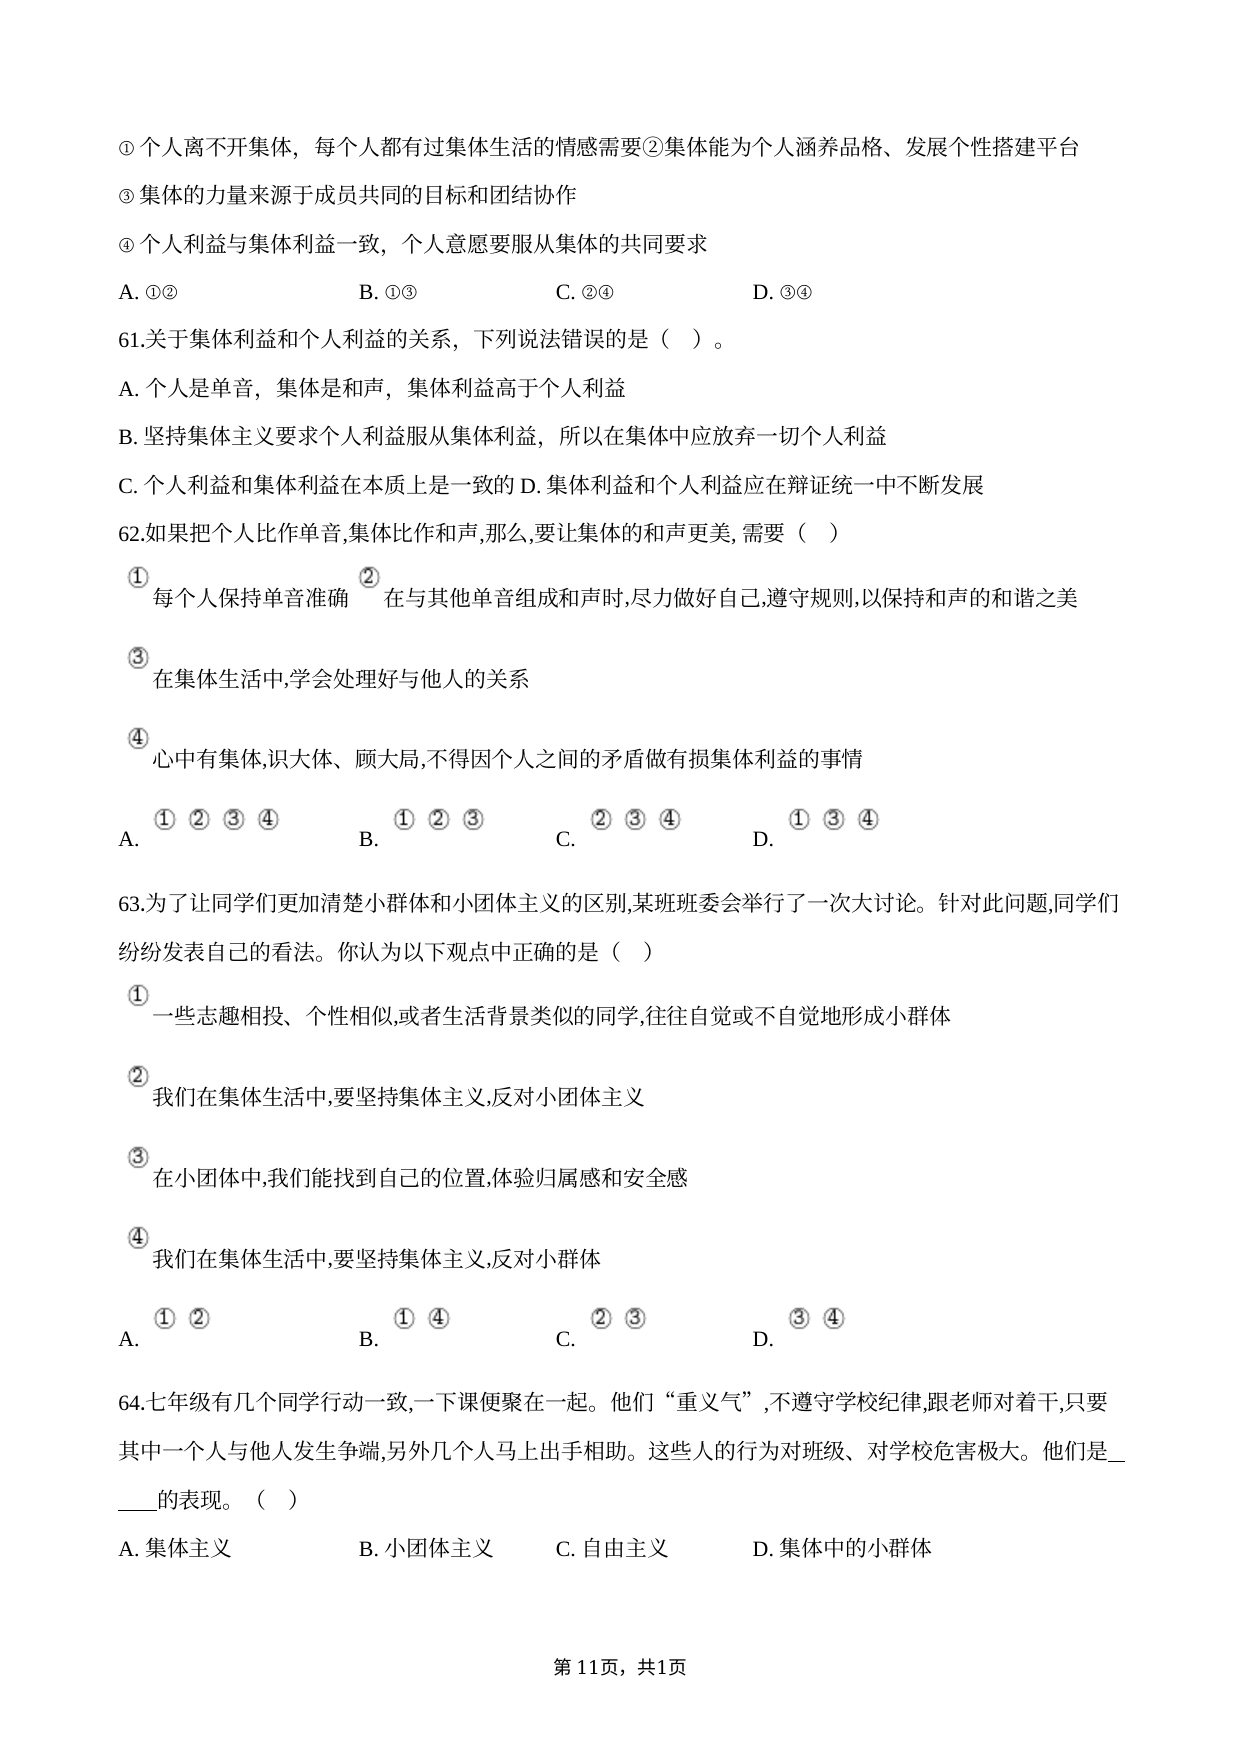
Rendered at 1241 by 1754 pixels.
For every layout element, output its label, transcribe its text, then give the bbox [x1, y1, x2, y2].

text 63.为了让同学们更加清楚小群体和小团体主义的区别,某班班委会举行了一次大讨论。针对此问题,同学们纷纷发表自己的看法。你认为以下观点中正确的是（ ） [118, 886, 1122, 967]
picture [779, 1305, 848, 1334]
text 心中有集体,识大体、顾大局,不得因个人之间的矛盾做有损集体利益的事情 [118, 726, 1122, 791]
text 我们在集体生活中,要坚持集体主义,反对小团体主义 [118, 1063, 1122, 1128]
text 一些志趣相投、个性相似,或者生活背景类似的同学,往往自觉或不自觉地形成小群体 [118, 983, 1122, 1048]
text A. B. C. D. [118, 1306, 1122, 1371]
picture [581, 806, 685, 835]
picture [144, 806, 283, 835]
text 62.如果把个人比作单音,集体比作和声,那么,要让集体的和声更美, 需要（ ） [118, 516, 1122, 548]
picture [779, 806, 883, 835]
picture [118, 645, 153, 674]
text 每个人保持单音准确在与其他单音组成和声时,尽力做好自己,遵守规则,以保持和声的和谐之美 [118, 564, 1122, 629]
picture [144, 1305, 214, 1334]
text A. ①② B. ①③ C. ②④ D. ③④ [118, 275, 1122, 307]
picture [349, 564, 384, 593]
text A. B. C. D. [118, 806, 1122, 871]
picture [118, 1063, 153, 1092]
picture [118, 1144, 153, 1173]
text A. 个人是单音，集体是和声，集体利益高于个人利益 B. 坚持集体主义要求个人利益服从集体利益，所以在集体中应放弃一切个人利益 C. 个人利益和集体利益在本质上是一致的D. 集体利益和个人利益应在辩证统一中不断发展 [118, 370, 1122, 500]
text 在集体生活中,学会处理好与他人的关系 [118, 645, 1122, 710]
text 在小团体中,我们能找到自己的位置,体验归属感和安全感 [118, 1144, 1122, 1209]
picture [581, 1305, 650, 1334]
picture [118, 725, 153, 754]
picture [384, 806, 488, 835]
text 61.关于集体利益和个人利益的关系，下列说法错误的是（ ）。 [118, 322, 1122, 354]
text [118, 129, 1122, 211]
picture [384, 1305, 453, 1334]
text 64.七年级有几个同学行动一致,一下课便聚在一起。他们“重义气”,不遵守学校纪律,跟老师对着干,只要其中一个人与他人发生争端,另外几个人马上出手相助。这些人的行为对班级、对学校危害极大。他们是 的表现。（ ） [118, 1385, 1122, 1515]
text 我们在集体生活中,要坚持集体主义,反对小群体 [118, 1225, 1122, 1290]
text ④个人利益与集体利益一致，个人意愿要服从集体的共同要求 [118, 226, 1122, 259]
text A. 集体主义 B. 小团体主义 C. 自由主义 D. 集体中的小群体 [118, 1531, 1122, 1563]
picture [118, 564, 153, 593]
picture [118, 1225, 153, 1254]
picture [118, 982, 153, 1011]
